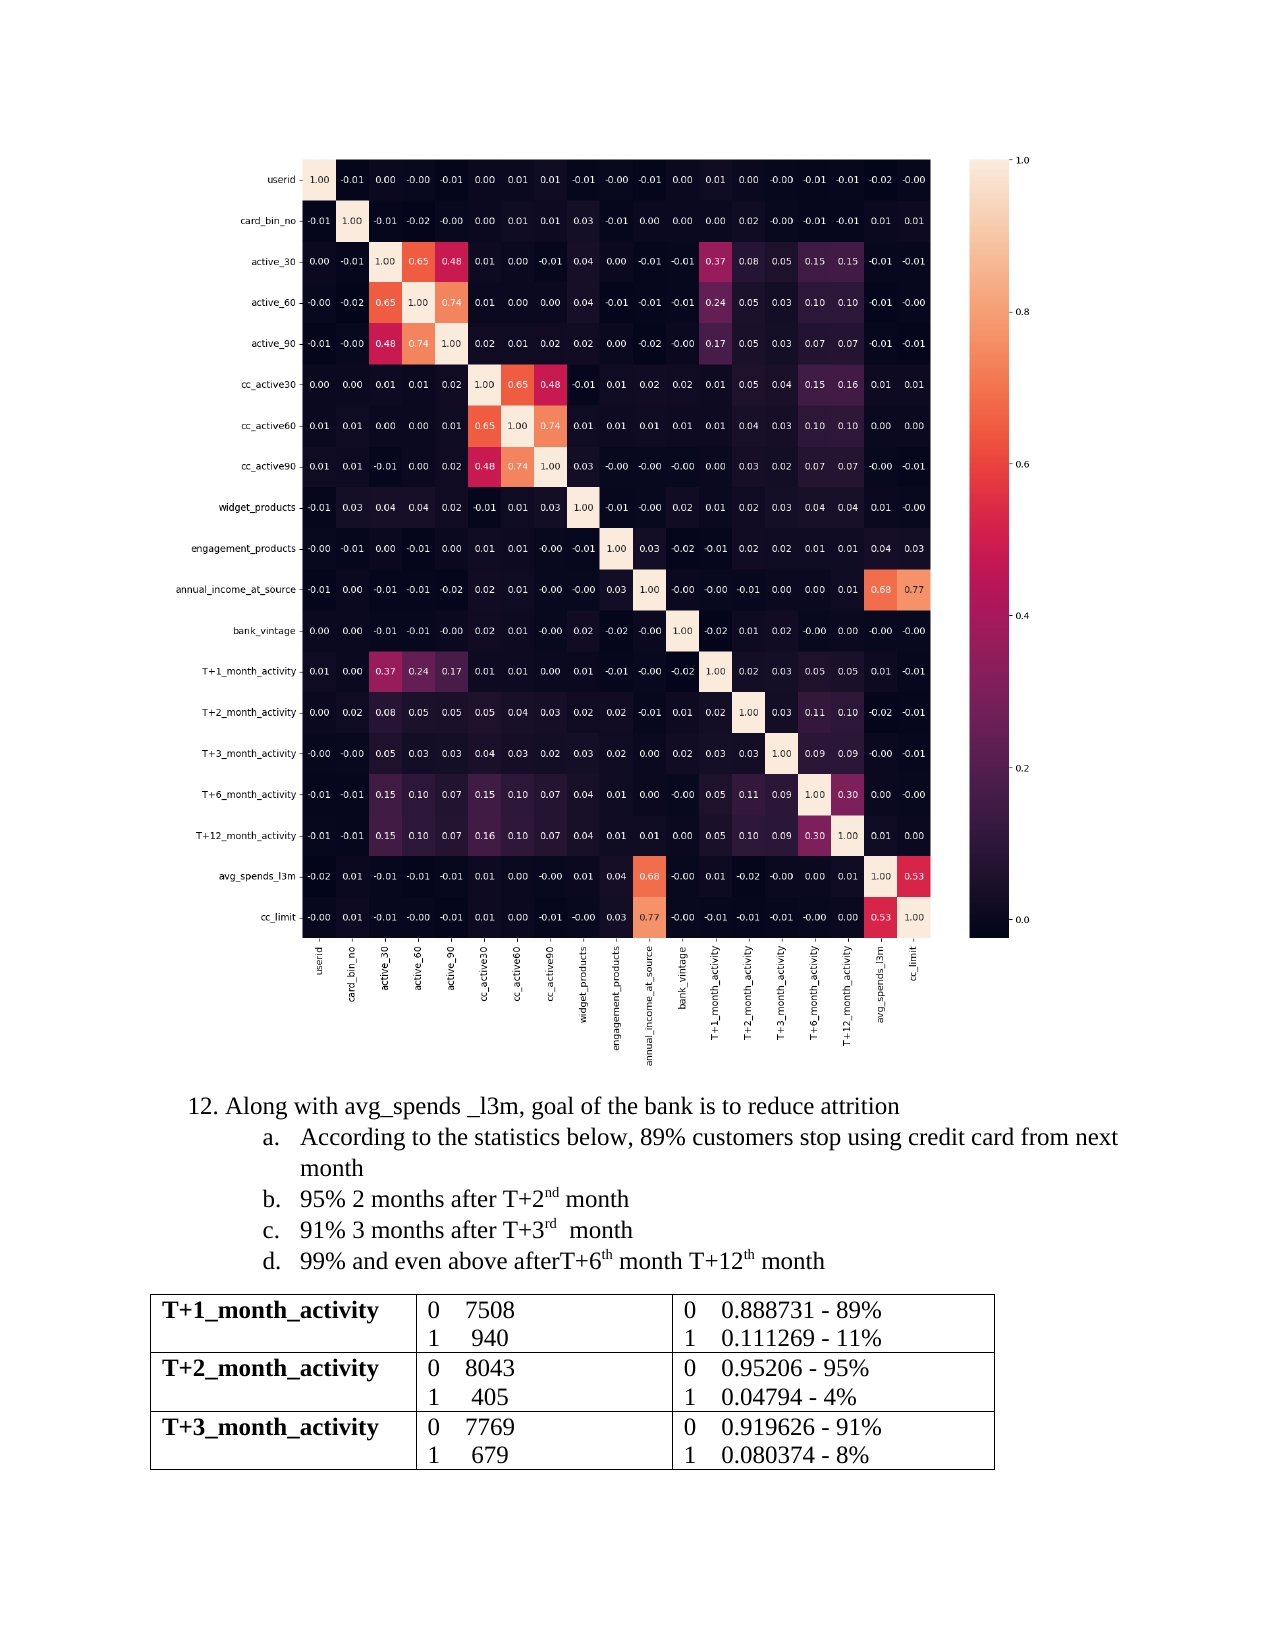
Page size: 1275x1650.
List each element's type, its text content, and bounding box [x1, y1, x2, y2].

table_cell 0 8043 1 405 [417, 1353, 672, 1411]
table_header T+1_month_activity [151, 1295, 416, 1352]
list Along with avg_spends _l3m, goal of the bank is to reduce attrition [187, 1091, 1125, 1119]
table_cell 0 0.919626 - 91% 1 0.080374 - 8% [673, 1412, 994, 1469]
table_cell 0 0.95206 - 95% 1 0.04794 - 4% [673, 1353, 994, 1411]
list 95% 2 months after T+2nd month [262, 1184, 1125, 1213]
table_cell T+3_month_activity [151, 1412, 416, 1469]
list 99% and even above afterT+6th month T+12th month [262, 1246, 1125, 1275]
table_header 0 7508 1 940 [417, 1295, 672, 1352]
table_header 0 0.888731 - 89% 1 0.111269 - 11% [673, 1295, 994, 1352]
table_cell T+2_month_activity [151, 1353, 416, 1411]
list 91% 3 months after T+3rd month [262, 1215, 1125, 1244]
list According to the statistics below, 89% customers stop using credit card from next month [262, 1122, 1125, 1182]
table_cell 0 7769 1 679 [417, 1412, 672, 1469]
